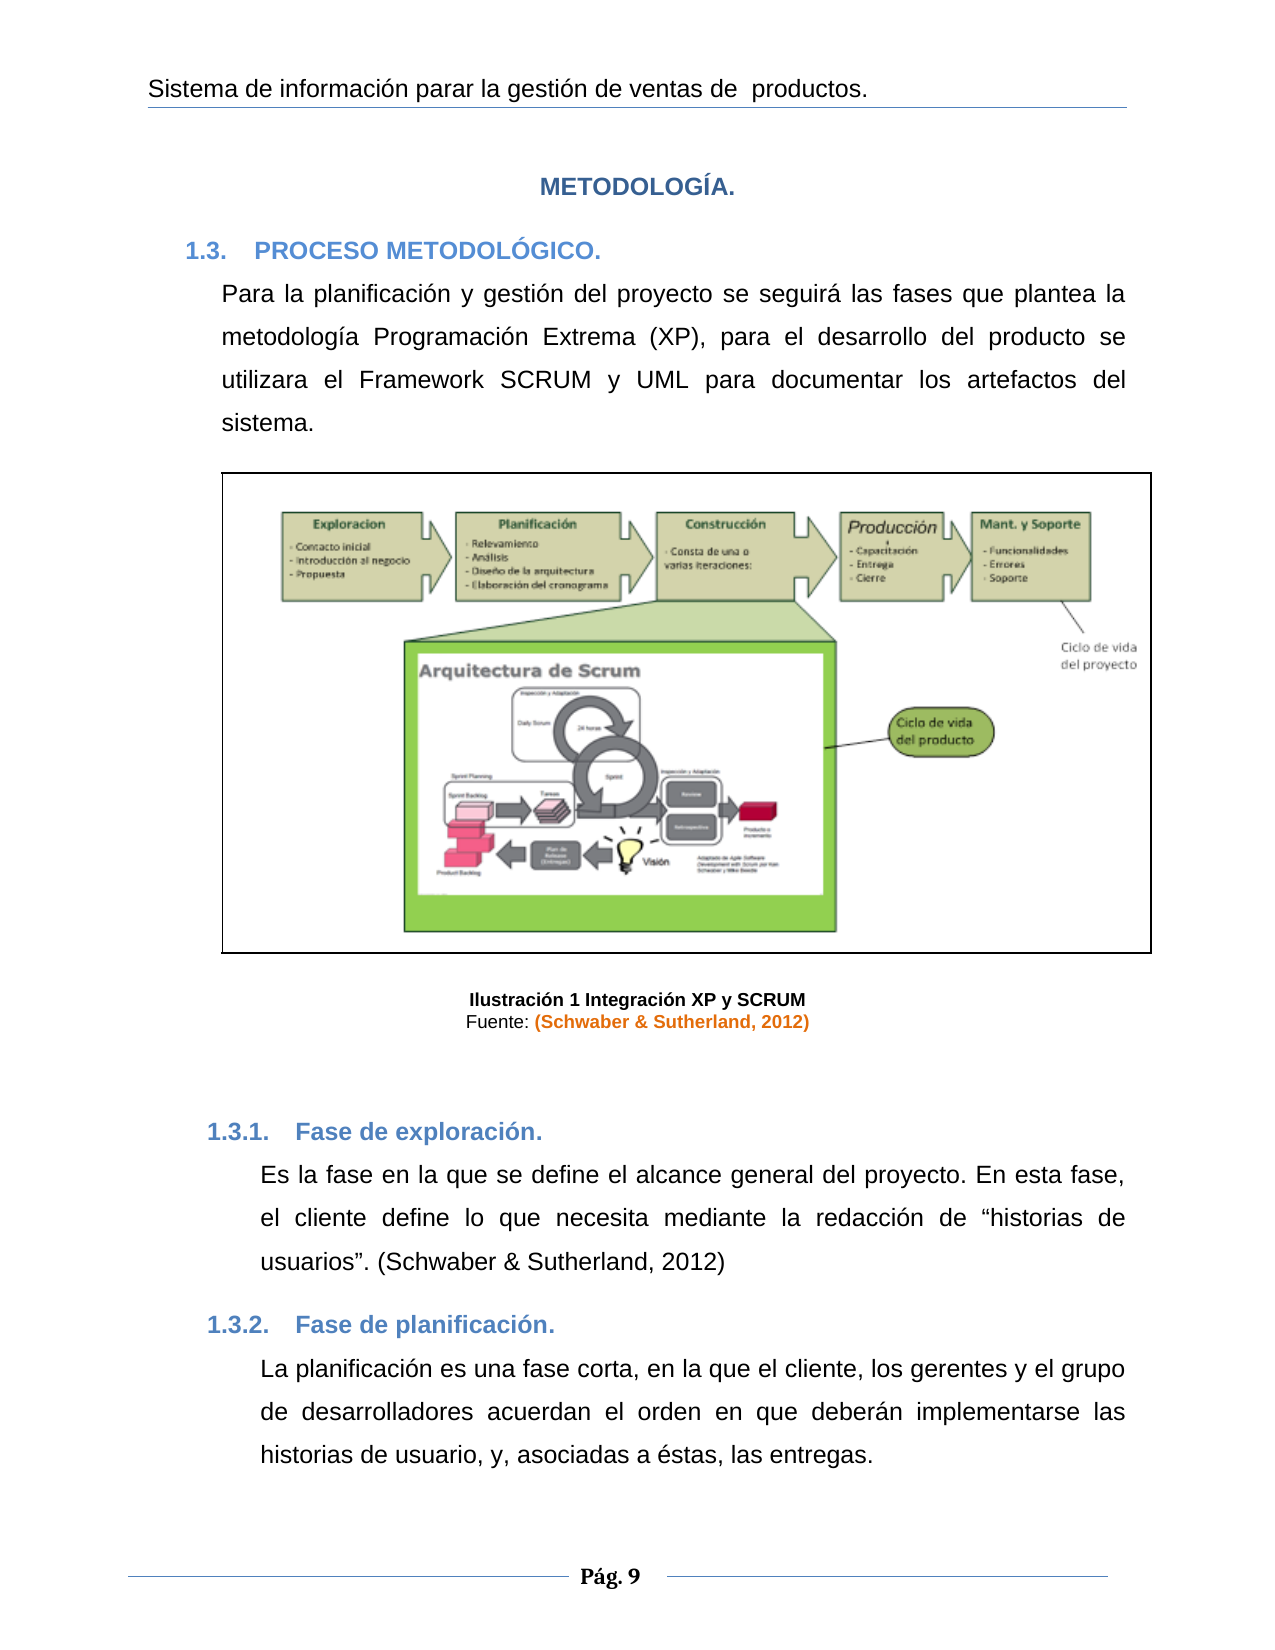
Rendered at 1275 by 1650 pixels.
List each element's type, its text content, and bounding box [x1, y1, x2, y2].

picture [223, 474, 1150, 952]
text Para la planificación y gestión del proyecto se seguirá las fases que plantea la metodología Programación Extrema (XP), para el desarrollo del producto se utilizara el Framework SCRUM y UML para documentar los artefactos del sistema. [221, 279, 1127, 437]
text Ilustración 1 Integración XP y SCRUM Fuente: [148, 989, 1127, 1032]
text Es la fase en la que se define el alcance general del proyecto. En esta fase, el cliente define lo que necesita mediante la redacción de “historias de usuarios”. [260, 1160, 1127, 1275]
subtitle Fase de exploración. [207, 1117, 1127, 1146]
subtitle PROCESO METODOLÓGICO. [185, 236, 1127, 264]
text La planificación es una fase corta, en la que el cliente, los gerentes y el grupo de desarrolladores acuerdan el orden en que deberán implementarse las historias de usuario, y, asociadas a éstas, las entregas. [260, 1353, 1127, 1468]
subtitle METODOLOGÍA. [148, 172, 1127, 201]
subtitle Fase de planificación. [207, 1310, 1127, 1339]
